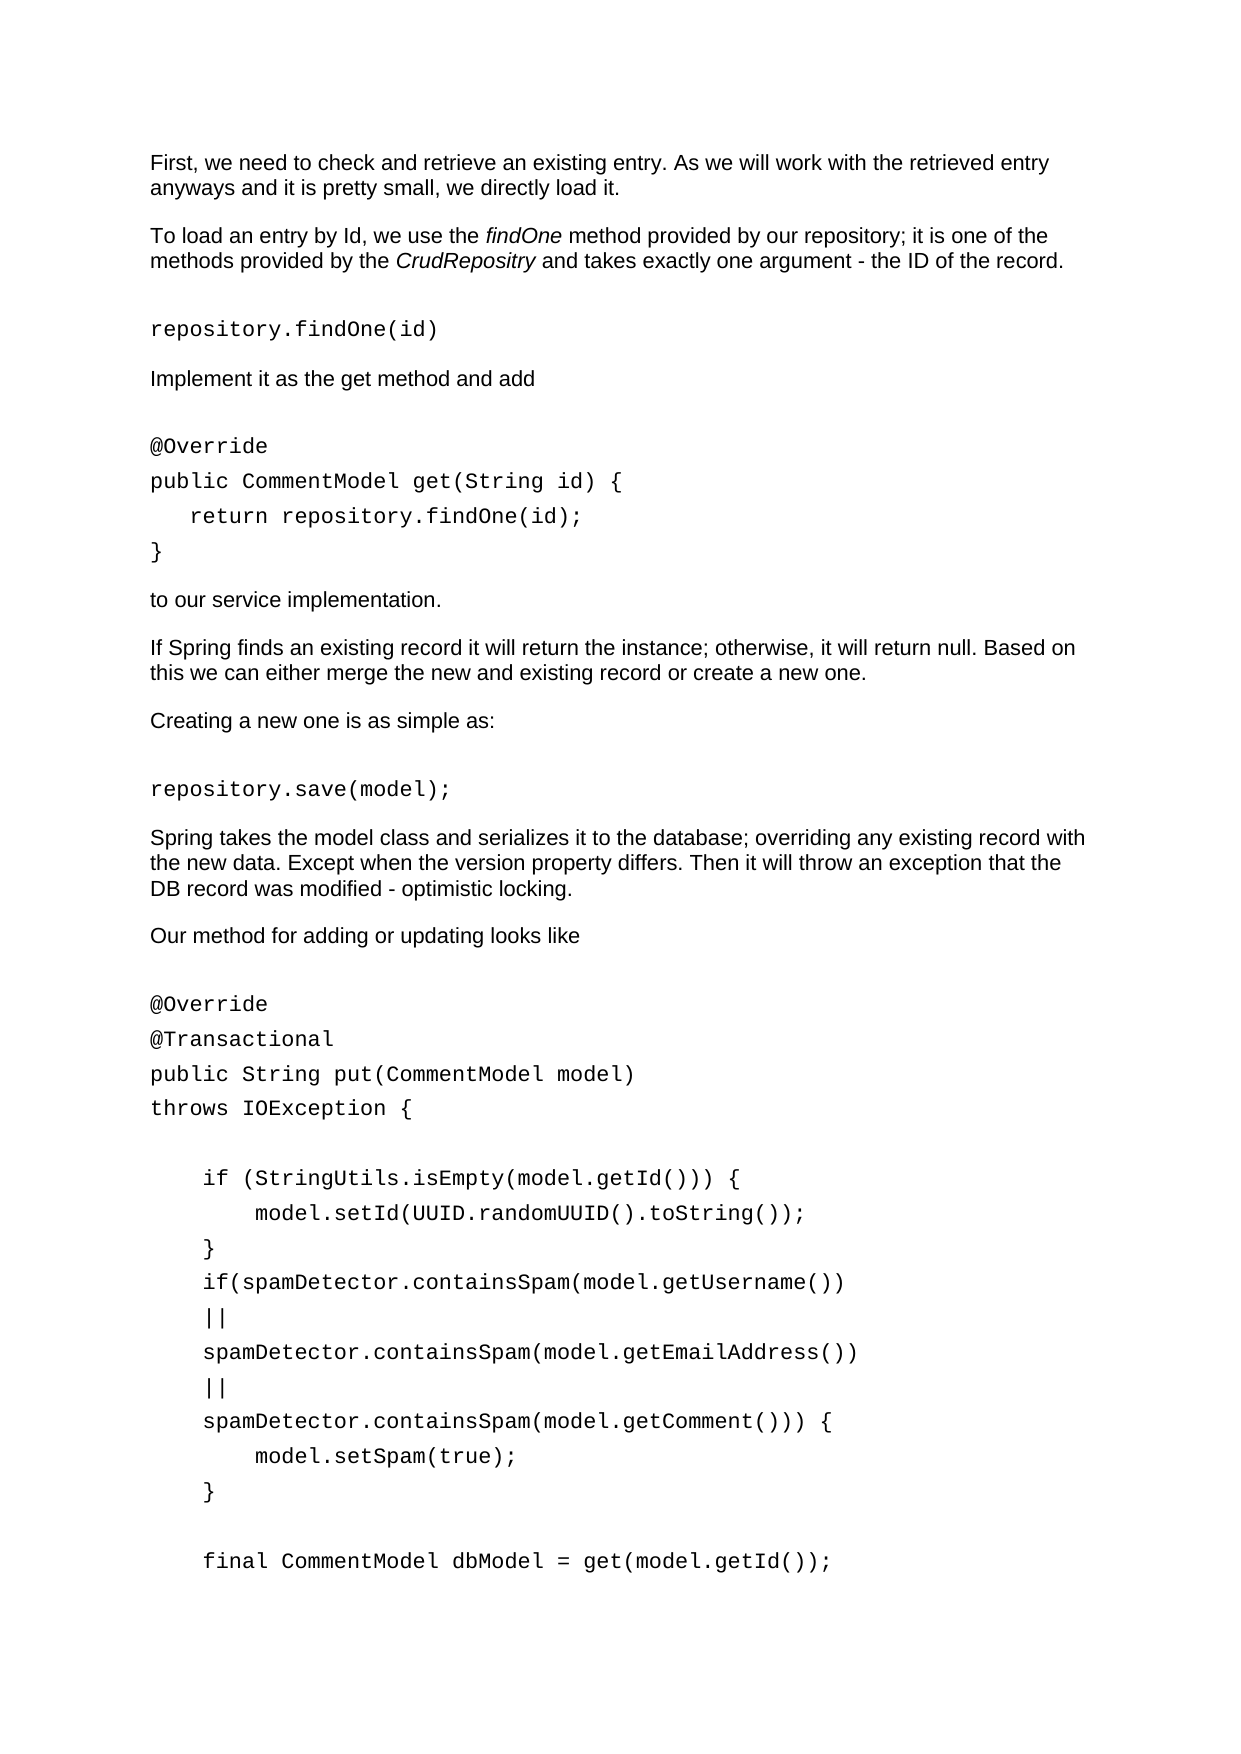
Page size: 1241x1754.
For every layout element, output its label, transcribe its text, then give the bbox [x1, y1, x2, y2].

text to our service implementation. [150, 587, 1090, 612]
text return repository.findOne(id); [150, 505, 1090, 530]
text spamDetector.containsSpam(model.getComment())) { [150, 1411, 1090, 1435]
text public String put(CommentModel model) [150, 1063, 1090, 1087]
text if(spamDetector.containsSpam(model.getUsername()) [150, 1271, 1090, 1296]
text public CommentModel get(String id) { [150, 470, 1090, 495]
text final CommentModel dbModel = get(model.getId()); [150, 1550, 1090, 1574]
text } [150, 1237, 1090, 1261]
text repository.findOne(id) [150, 318, 1090, 343]
text If Spring finds an existing record it will return the instance; otherwise, it will return null. Based on this we can either merge the new and existing record or create a new one. [150, 635, 1090, 685]
text @Override [150, 435, 1090, 460]
text } [150, 540, 1090, 564]
text || [150, 1306, 1090, 1331]
text throws IOException { [150, 1097, 1090, 1122]
text Implement it as the get method and add [150, 365, 1090, 391]
text repository.save(model); [150, 778, 1090, 802]
text } [150, 1480, 1090, 1505]
text To load an entry by Id, we use the findOne method provided by our repository; it is one of the methods provided by the CrudRepositry and takes exactly one argument - the ID of the record. [150, 223, 1090, 273]
text if (StringUtils.isEmpty(model.getId())) { [150, 1167, 1090, 1192]
text Spring takes the model class and serializes it to the database; overriding any existing record with the new data. Except when the version property differs. Then it will throw an exception that the DB record was modified - optimistic locking. [150, 825, 1090, 901]
text || [150, 1376, 1090, 1401]
text @Override [150, 993, 1090, 1018]
text @Transactional [150, 1028, 1090, 1053]
text First, we need to check and retrieve an existing entry. As we will work with the retrieved entry anyways and it is pretty small, we directly load it. [150, 150, 1090, 200]
text model.setId(UUID.randomUUID().toString()); [150, 1202, 1090, 1227]
text Our method for adding or updating looks like [150, 923, 1090, 948]
text Creating a new one is as simple as: [150, 708, 1090, 733]
text model.setSpam(true); [150, 1445, 1090, 1470]
text spamDetector.containsSpam(model.getEmailAddress()) [150, 1341, 1090, 1366]
